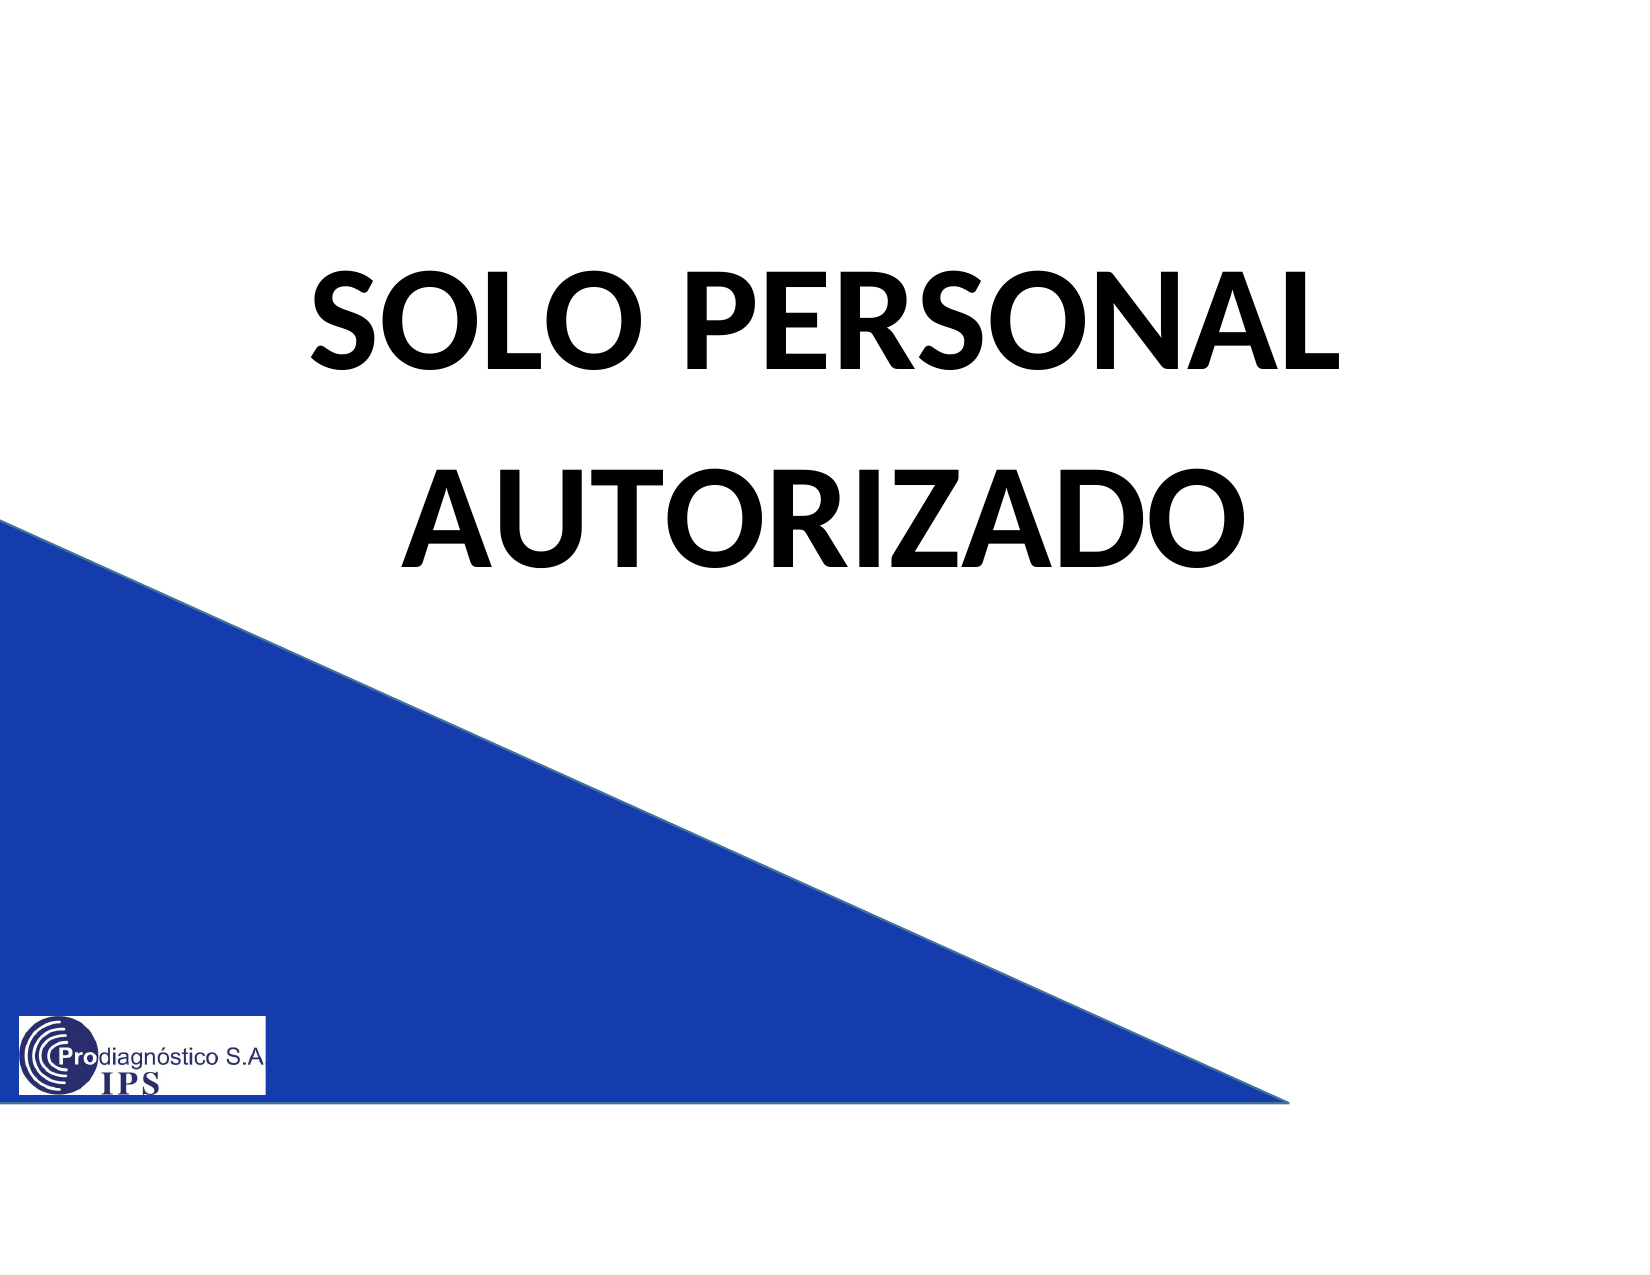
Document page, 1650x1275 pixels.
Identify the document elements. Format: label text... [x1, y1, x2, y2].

picture [18, 1016, 266, 1094]
text SOLO PERSONAL AUTORIZADO [148, 224, 1502, 605]
